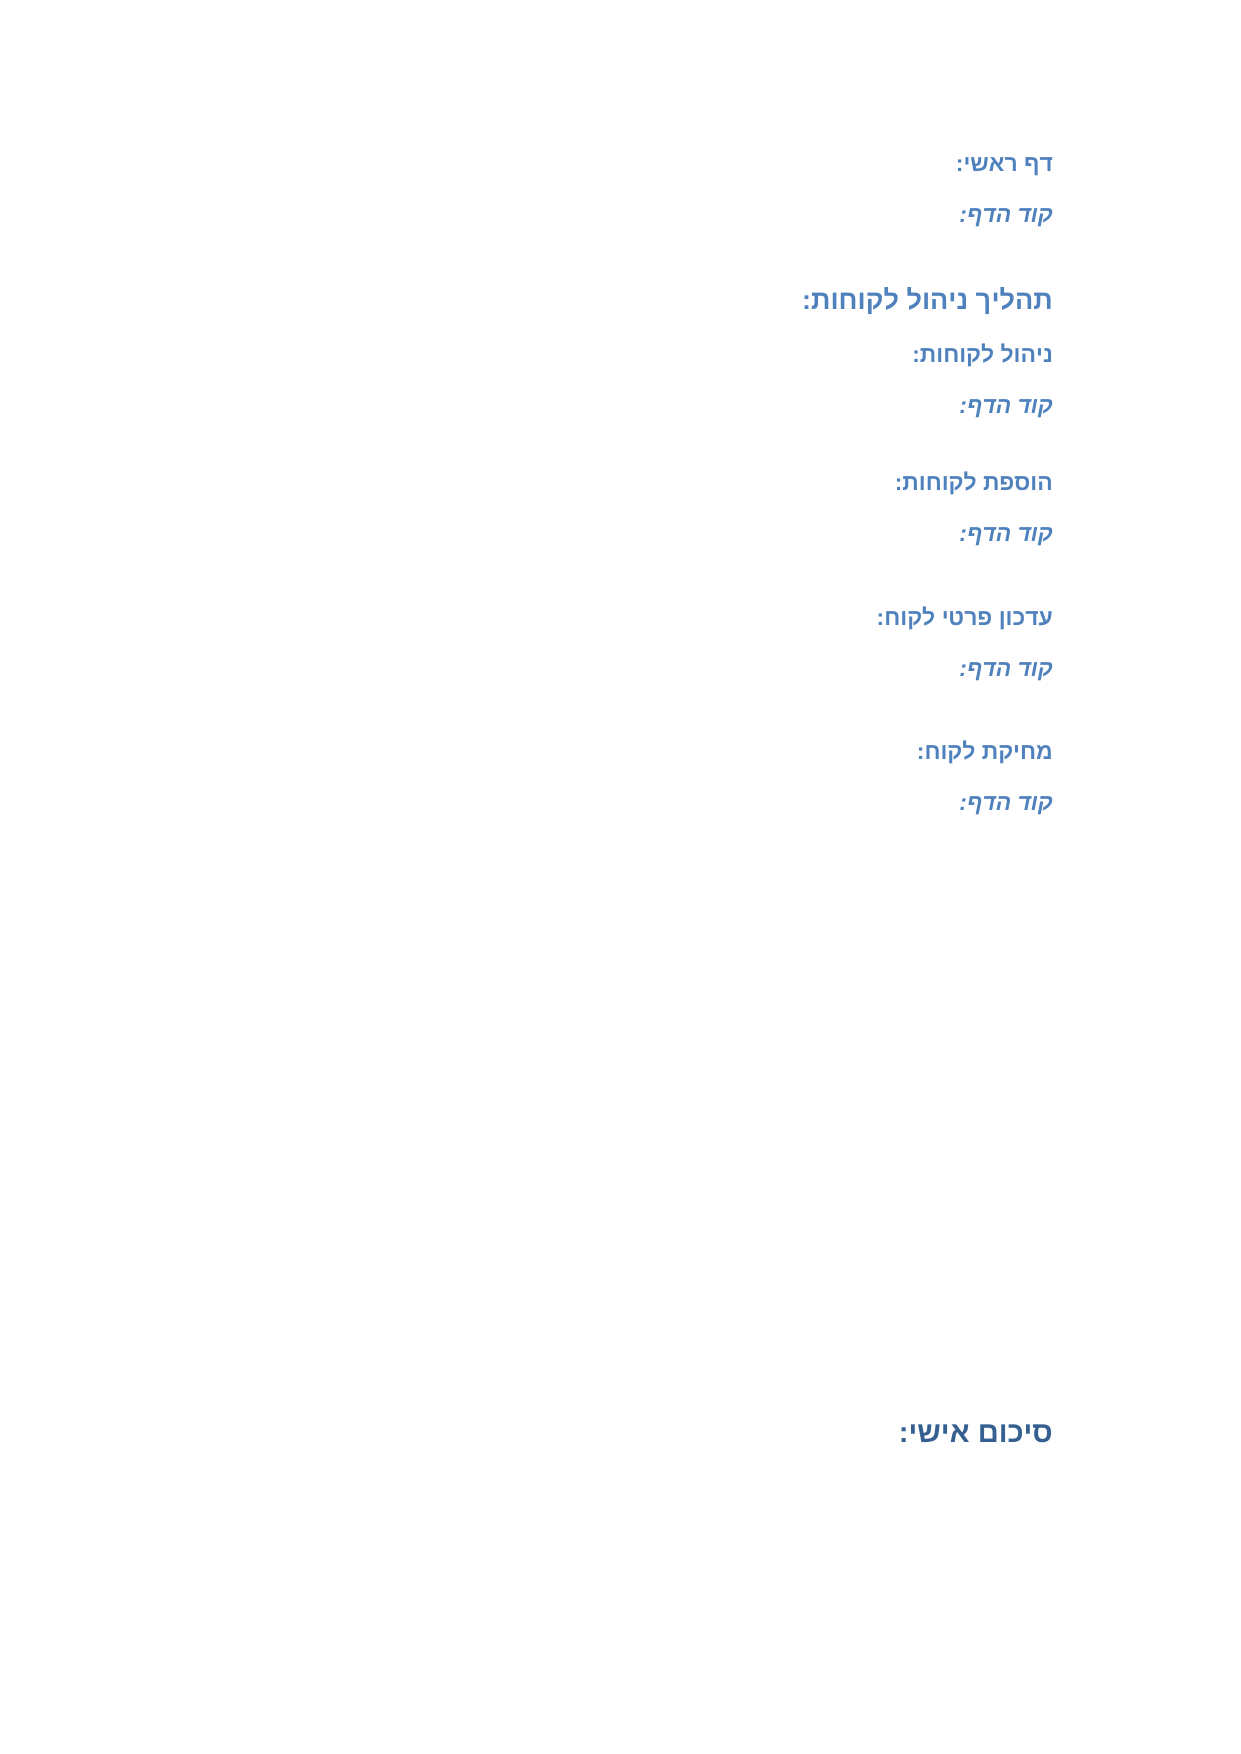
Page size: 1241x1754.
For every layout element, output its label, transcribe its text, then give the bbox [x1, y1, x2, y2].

subtitle דף ראשי: [187, 150, 1053, 176]
subtitle קוד הדף: [187, 520, 1053, 547]
subtitle קוד הדף: [187, 789, 1053, 815]
subtitle תהליך ניהול לקוחות: [187, 284, 1053, 316]
subtitle מחיקת לקוח: [187, 738, 1053, 764]
subtitle קוד הדף: [187, 201, 1053, 227]
subtitle סיכום אישי: [187, 1415, 1053, 1448]
subtitle קוד הדף: [187, 654, 1053, 681]
subtitle קוד הדף: [187, 392, 1053, 418]
subtitle הוספת לקוחות: [187, 469, 1053, 496]
subtitle עדכון פרטי לקוח: [187, 603, 1053, 630]
subtitle ניהול לקוחות: [187, 341, 1053, 367]
